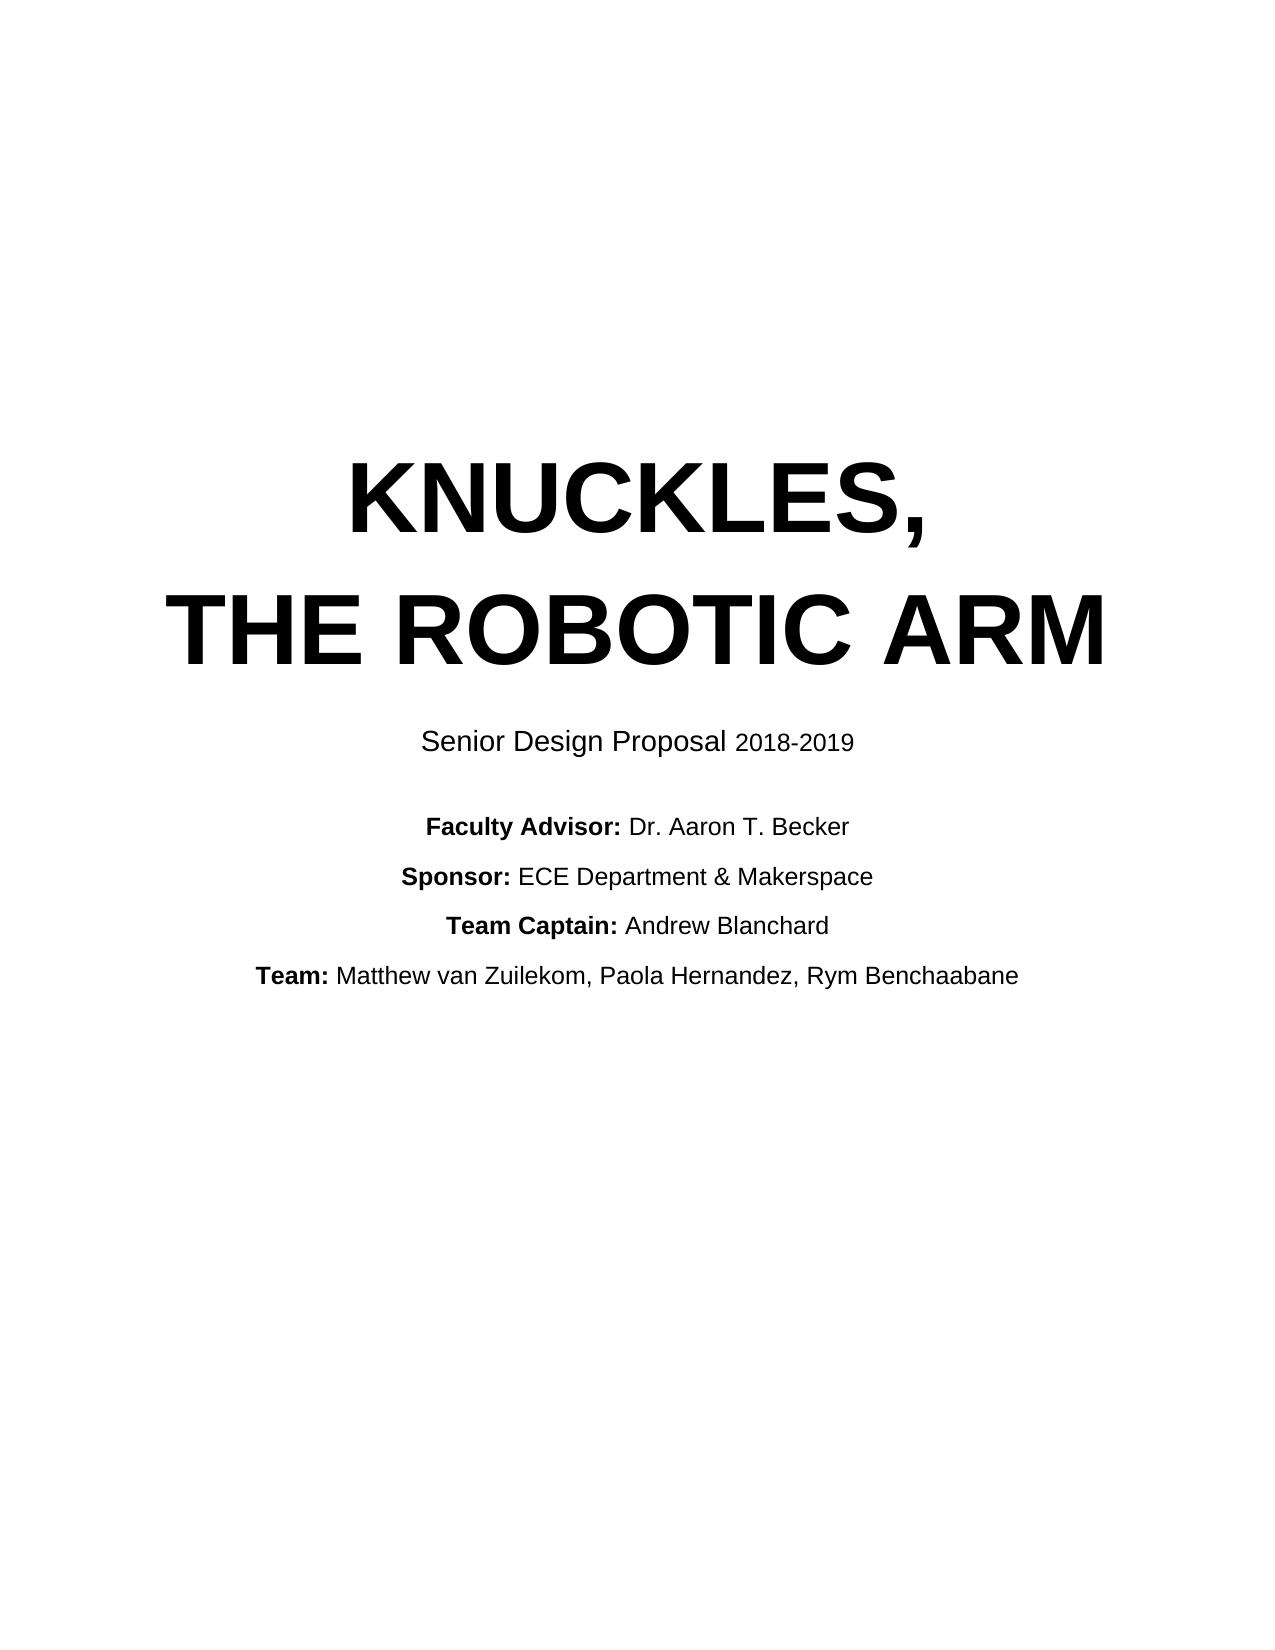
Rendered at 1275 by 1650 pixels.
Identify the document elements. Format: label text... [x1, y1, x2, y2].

text KNUCKLES, THE ROBOTIC ARM [150, 439, 1125, 686]
text Team Captain: Andrew Blanchard [150, 911, 1125, 940]
text Faculty Advisor: Dr. Aaron T. Becker [150, 812, 1125, 841]
text Senior Design Proposal 2018-2019 [150, 724, 1125, 758]
text Team: Matthew van Zuilekom, Paola Hernandez, Rym Benchaabane [150, 961, 1125, 989]
text Sponsor: ECE Department & Makerspace [150, 862, 1125, 890]
